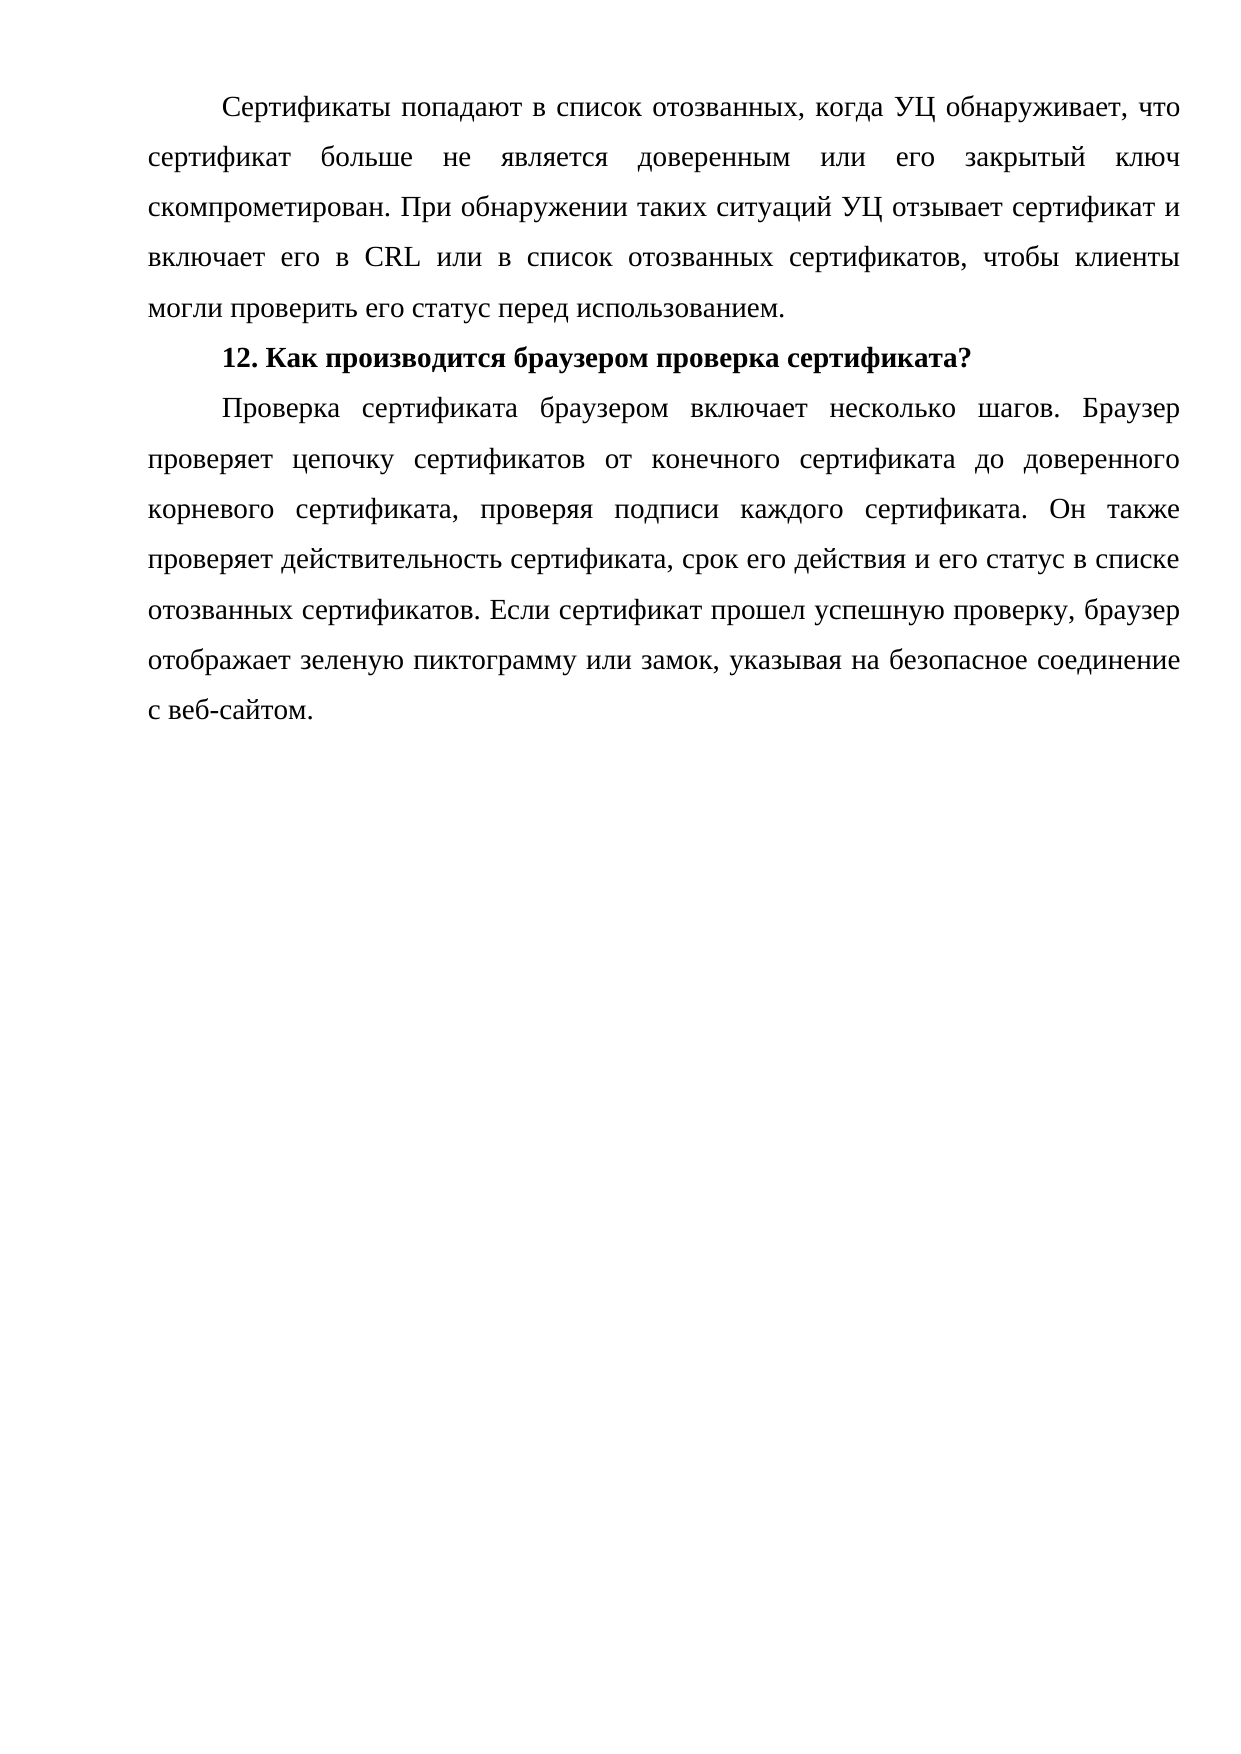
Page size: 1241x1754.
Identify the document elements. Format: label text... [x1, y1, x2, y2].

text Проверка сертификата браузером включает несколько шагов. Браузер проверяет цепочку сертификатов от конечного сертификата до доверенного корневого сертификата, проверяя подписи каждого сертификата. Он также проверяет действительность сертификата, срок его действия и его статус в списке отозванных сертификатов. Если сертификат прошел успешную проверку, браузер отображает зеленую пиктограмму или замок, указывая на безопасное соединение с веб-сайтом. [148, 391, 1181, 726]
text 12. Как производится браузером проверка сертификата? [148, 340, 1181, 374]
text Сертификаты попадают в список отозванных, когда УЦ обнаруживает, что сертификат больше не является доверенным или его закрытый ключ скомпрометирован. При обнаружении таких ситуаций УЦ отзывает сертификат и включает его в CRL или в список отозванных сертификатов, чтобы клиенты могли проверить его статус перед использованием. [148, 89, 1181, 323]
